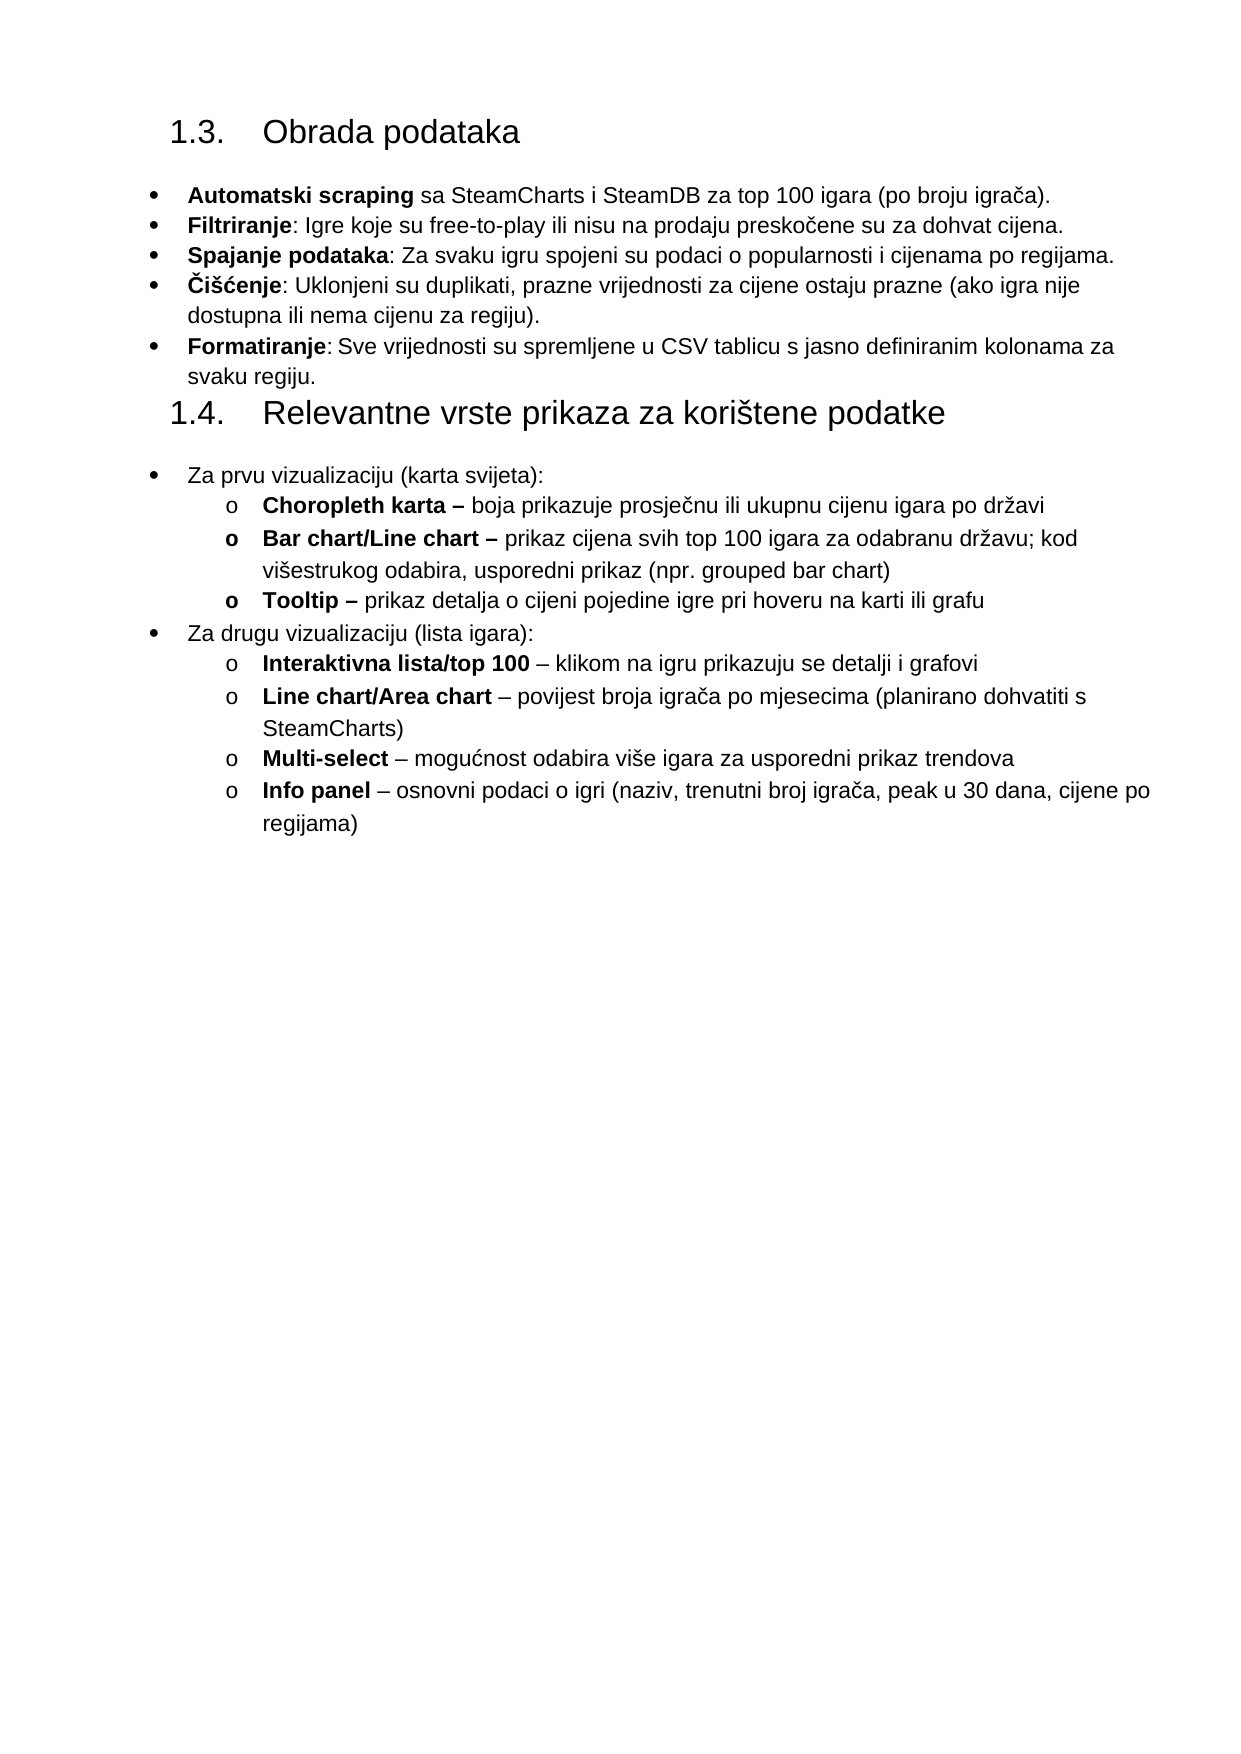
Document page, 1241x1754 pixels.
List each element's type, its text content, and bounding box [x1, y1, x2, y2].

list Interaktivna lista/top 100 – klikom na igru prikazuju se detalji i grafovi [225, 650, 1165, 678]
list Filtriranje: Igre koje su free-to-play ili nisu na prodaju preskočene su za dohvat cijena. [150, 212, 1165, 238]
list Spajanje podataka: Za svaku igru spojeni su podaci o popularnosti i cijenama po regijama. [150, 242, 1165, 268]
list Multi-select – mogućnost odabira više igara za usporedni prikaz trendova [225, 745, 1165, 773]
list Za prvu vizualizaciju (karta svijeta): [150, 462, 1165, 489]
list Info panel – osnovni podaci o igri (naziv, trenutni broj igrača, peak u 30 dana, cijene po regijama) [225, 777, 1165, 836]
list Bar chart/Line chart – prikaz cijena svih top 100 igara za odabranu državu; kod višestrukog odabira, usporedni prikaz (npr. grouped bar chart) [225, 525, 1165, 583]
list Line chart/Area chart – povijest broja igrača po mjesecima (planirano dohvatiti s SteamCharts) [225, 683, 1165, 741]
subtitle Relevantne vrste prikaza za korištene podatke [225, 393, 1165, 432]
list Za drugu vizualizaciju (lista igara): [150, 620, 1165, 646]
subtitle Obrada podataka [225, 112, 1165, 151]
list Automatski scraping sa SteamCharts i SteamDB za top 100 igara (po broju igrača). [150, 182, 1165, 208]
list Čišćenje: Uklonjeni su duplikati, prazne vrijednosti za cijene ostaju prazne (ako igra nije dostupna ili nema cijenu za regiju). [150, 272, 1165, 329]
list Formatiranje: Sve vrijednosti su spremljene u CSV tablicu s jasno definiranim kolonama za svaku regiju. [150, 333, 1165, 389]
list Choropleth karta – boja prikazuje prosječnu ili ukupnu cijenu igara po državi [225, 492, 1165, 521]
list Tooltip – prikaz detalja o cijeni pojedine igre pri hoveru na karti ili grafu [225, 587, 1165, 616]
